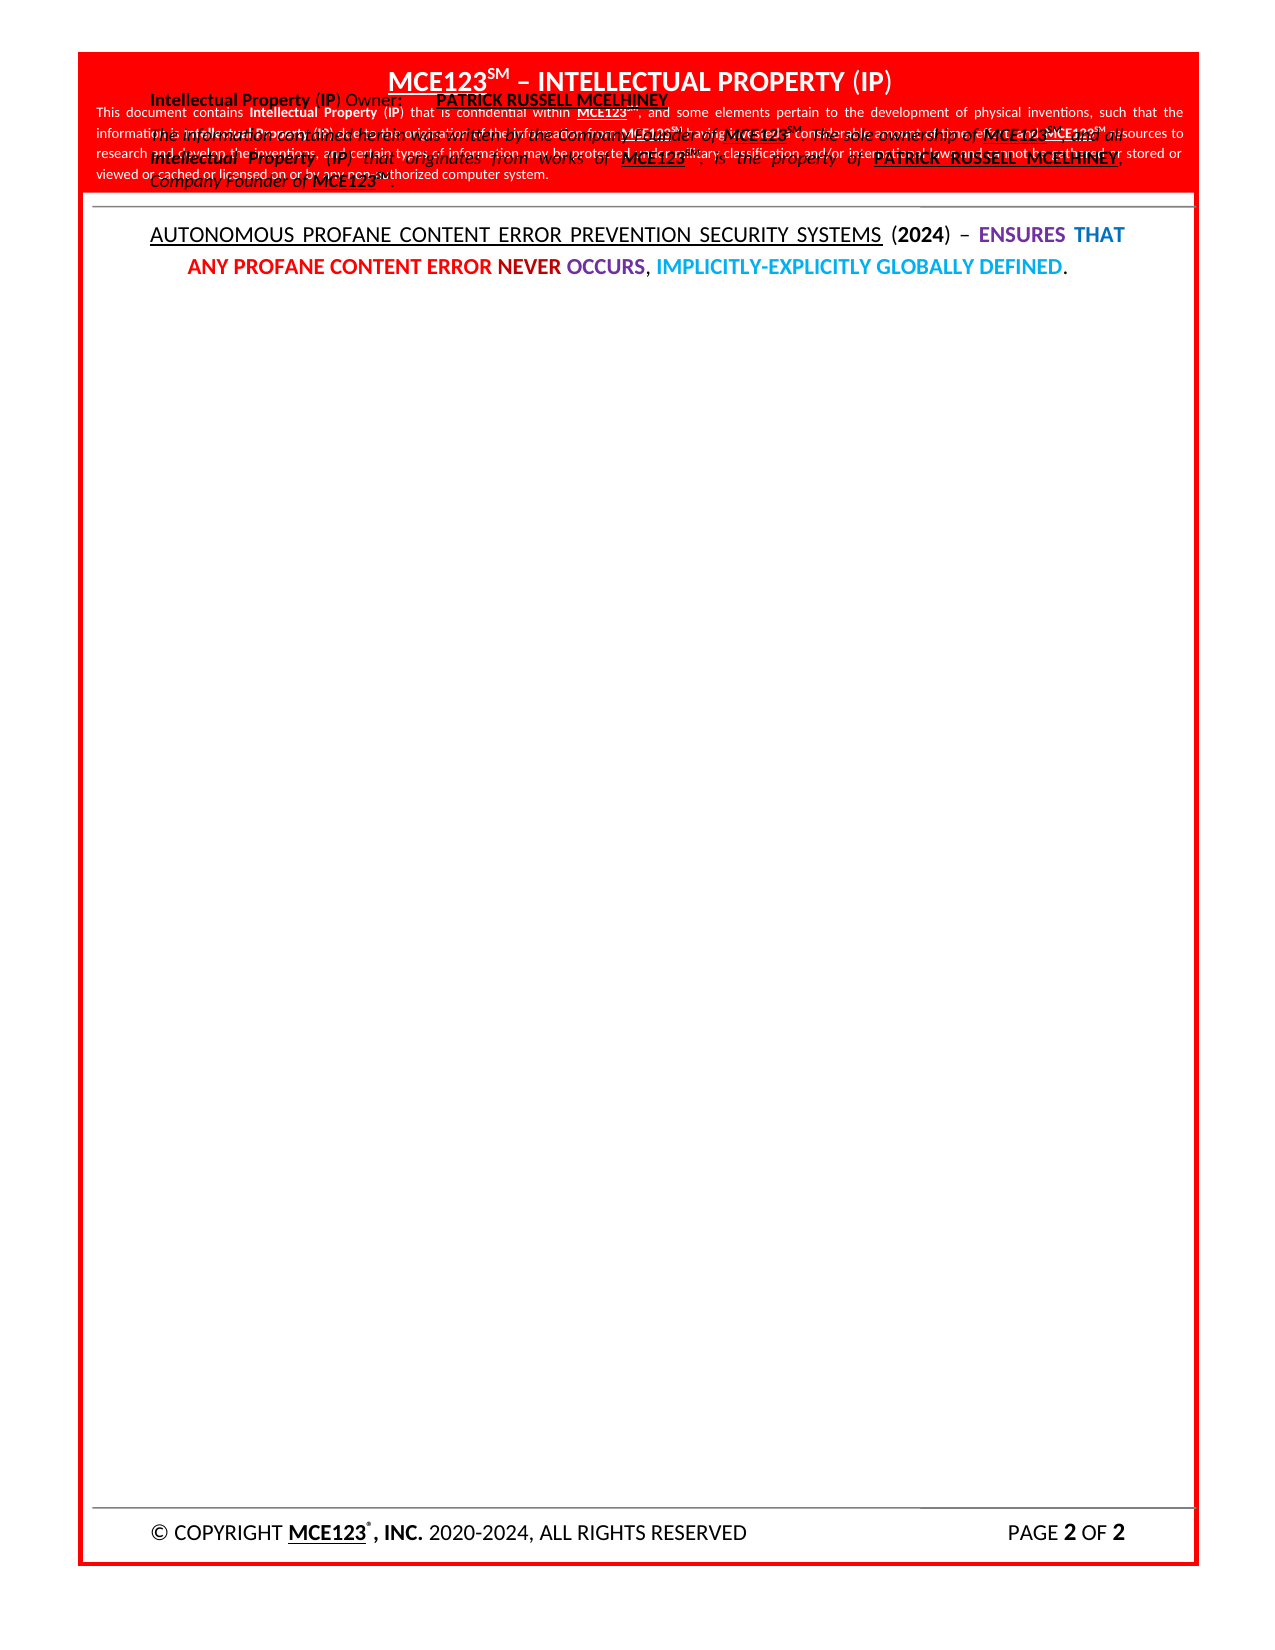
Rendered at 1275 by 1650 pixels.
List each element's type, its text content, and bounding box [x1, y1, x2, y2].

text AUTONOMOUS PROFANE CONTENT ERROR PREVENTION SECURITY SYSTEMS (2024) – ENSURES THAT ANY PROFANE CONTENT ERROR NEVER OCCURS, IMPLICITLY-EXPLICITLY GLOBALLY DEFINED. [150, 220, 1125, 280]
